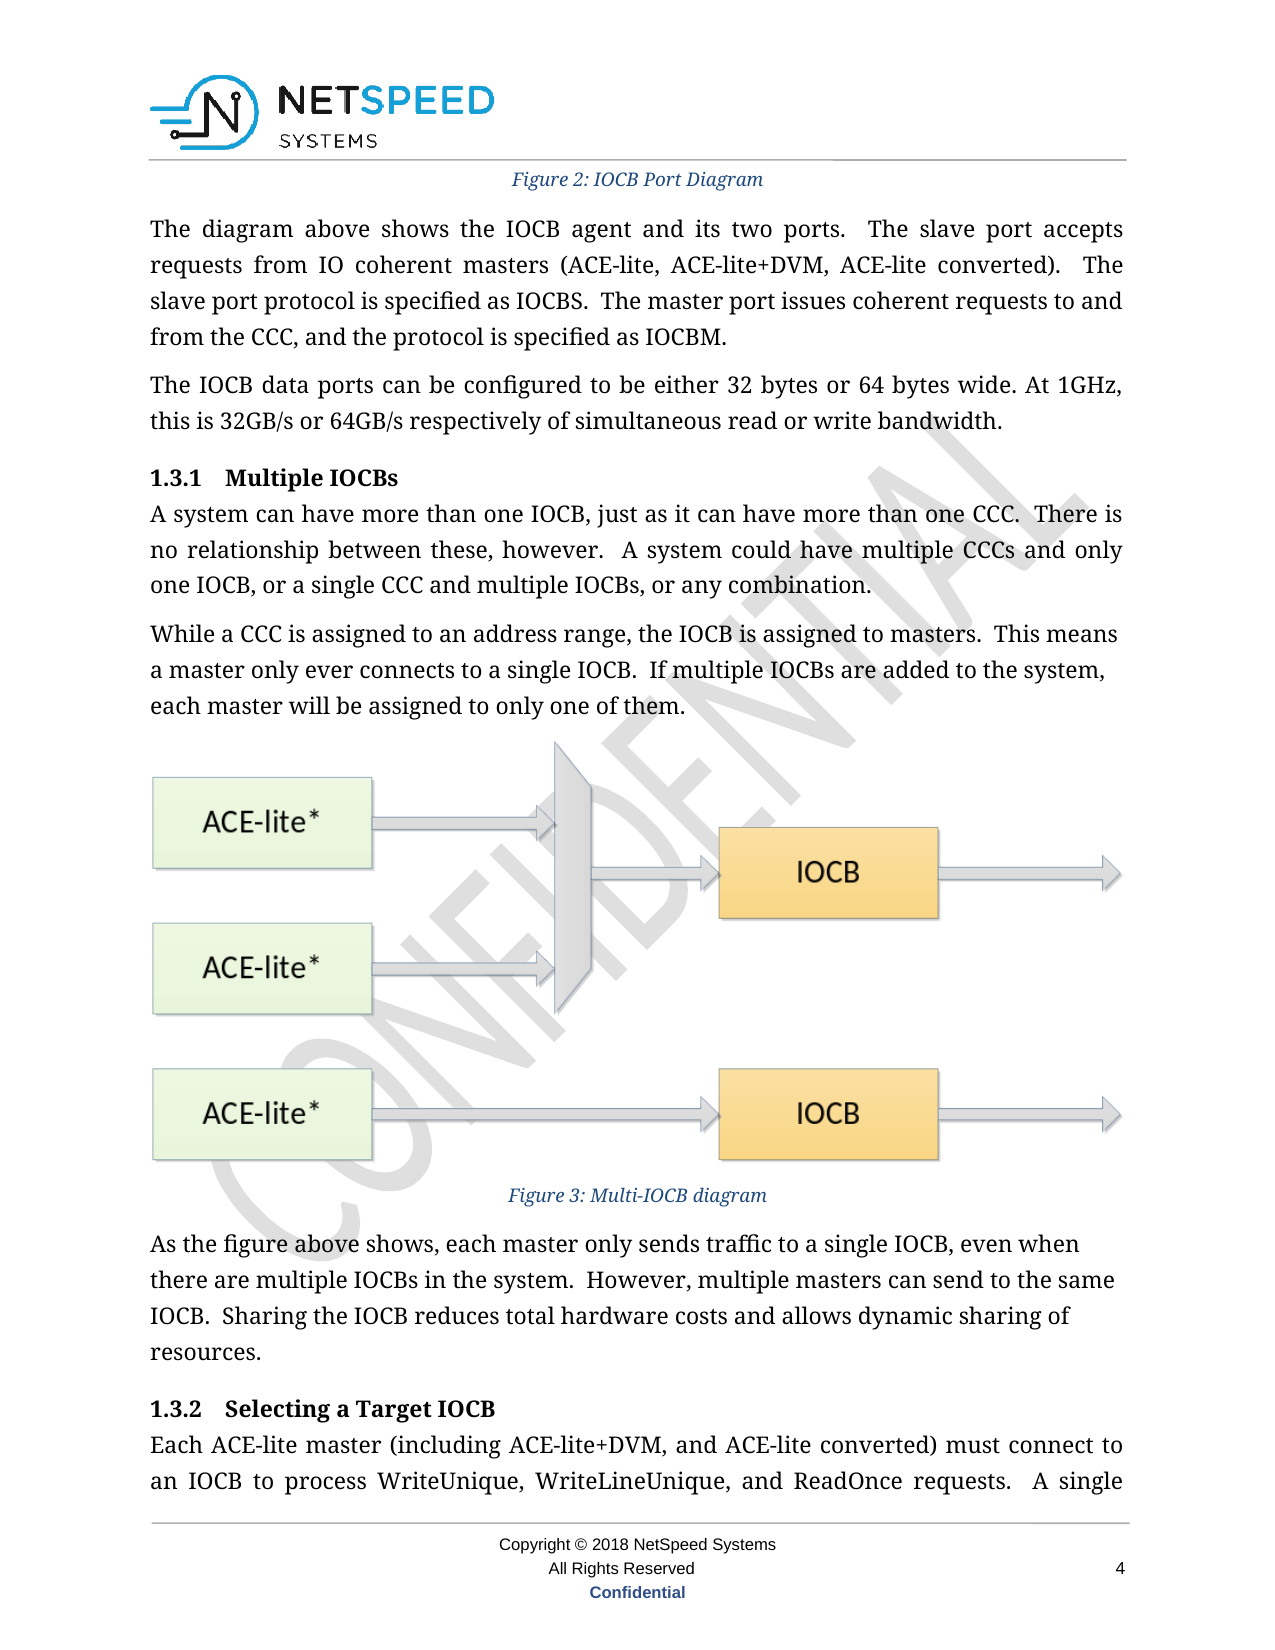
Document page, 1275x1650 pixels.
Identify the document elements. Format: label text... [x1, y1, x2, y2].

text The diagram above shows the IOCB agent and its two ports. The slave port accepts requests from IO coherent masters (ACE-lite, ACE-lite+DVM, ACE-lite converted). The slave port protocol is specified as IOCBS. The master port issues coherent requests to and from the CCC, and the protocol is specified as IOCBM. [150, 213, 1125, 352]
text While a CCC is assigned to an address range, the IOCB is assigned to masters. This means a master only ever connects to a single IOCB. If multiple IOCBs are added to the system, each master will be assigned to only one of them. [150, 618, 1125, 721]
subtitle Selecting a Target IOCB [150, 1393, 1125, 1424]
picture [150, 75, 495, 150]
text A system can have more than one IOCB, just as it can have more than one CCC. There is no relationship between these, however. A system could have multiple CCCs and only one IOCB, or a single CCC and multiple IOCBs, or any combination. [150, 498, 1125, 601]
text The IOCB data ports can be configured to be either 32 bytes or 64 bytes wide. At 1GHz, this is 32GB/s or 64GB/s respectively of simultaneous read or write bandwidth. [150, 369, 1125, 436]
subtitle Multiple IOCBs [150, 462, 1125, 493]
text As the figure above shows, each master only sends traffic to a single IOCB, even when there are multiple IOCBs in the system. However, multiple masters can send to the same IOCB. Sharing the IOCB reduces total hardware costs and allows dynamic sharing of resources. [150, 1228, 1125, 1367]
